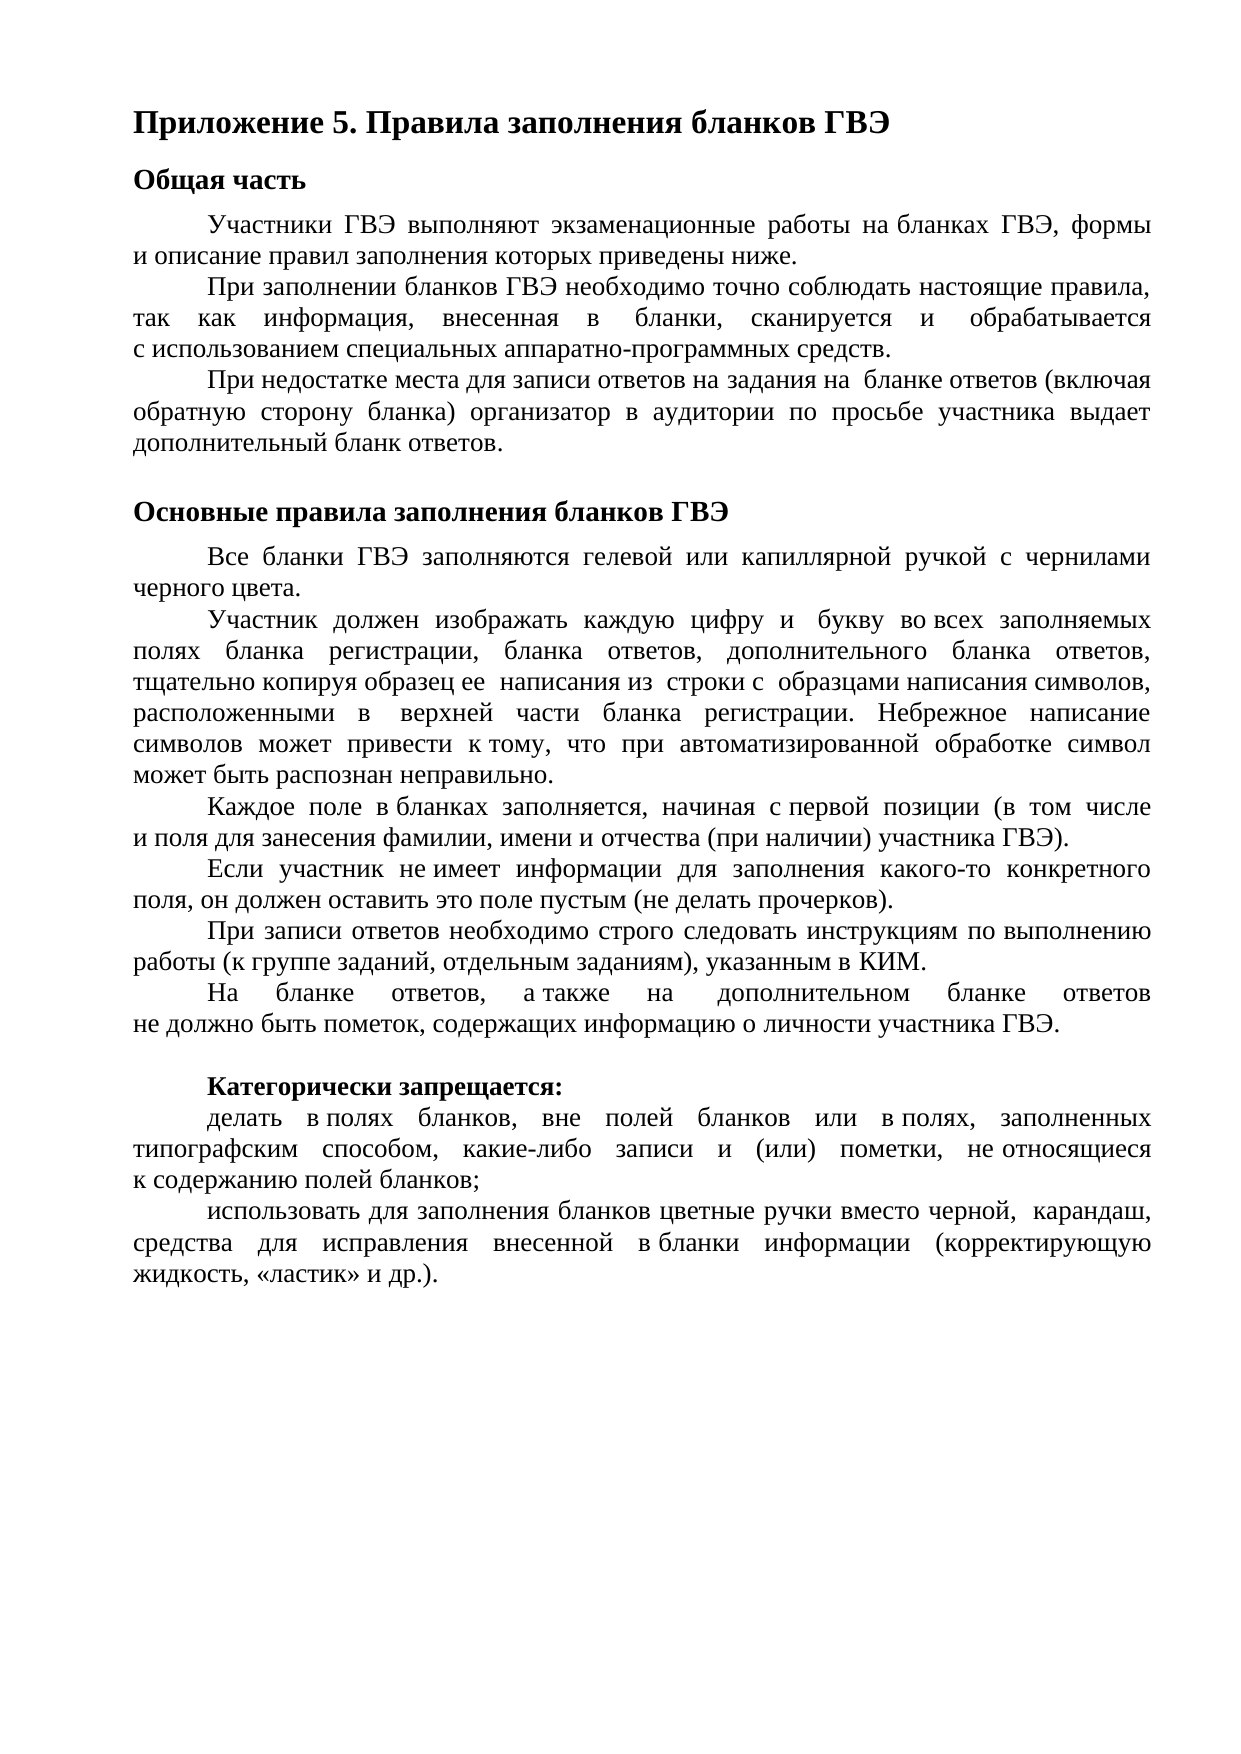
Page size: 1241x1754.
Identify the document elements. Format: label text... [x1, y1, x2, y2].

text Участник должен изображать каждую цифру и букву во всех заполняемых полях бланка регистрации, бланка ответов, дополнительного бланка ответов, тщательно копируя образец ее написания из строки с образцами написания символов, расположенными в верхней части бланка регистрации. Небрежное написание символов может привести к тому, что при автоматизированной обработке символ может быть распознан неправильно. [133, 603, 1152, 789]
text использовать для заполнения бланков цветные ручки вместо черной, карандаш, средства для исправления внесенной в бланки информации (корректирующую жидкость, «ластик» и др.). [133, 1194, 1152, 1288]
text Каждое поле в бланках заполняется, начиная с первой позиции (в том числе и поля для занесения фамилии, имени и отчества (при наличии) участника ГВЭ). [133, 789, 1152, 852]
text На бланке ответов, а также на дополнительном бланке ответов не должно быть пометок, содержащих информацию о личности участника ГВЭ. [133, 976, 1152, 1039]
text Если участник не имеет информации для заполнения какого-то конкретного поля, он должен оставить это поле пустым (не делать прочерков). [133, 852, 1152, 914]
text При недостатке места для записи ответов на задания на бланке ответов (включая обратную сторону бланка) организатор в аудитории по просьбе участника выдает дополнительный бланк ответов. [133, 363, 1152, 457]
text Приложение 5. Правила заполнения бланков ГВЭ [133, 103, 1152, 141]
text При записи ответов необходимо строго следовать инструкциям по выполнению работы (к группе заданий, отдельным заданиям), указанным в КИМ. [133, 914, 1152, 976]
text Основные правила заполнения бланков ГВЭ [133, 494, 1152, 528]
text Все бланки ГВЭ заполняются гелевой или капиллярной ручкой с чернилами черного цвета. [133, 540, 1152, 603]
text Общая часть [133, 162, 1152, 195]
text При заполнении бланков ГВЭ необходимо точно соблюдать настоящие правила, так как информация, внесенная в бланки, сканируется и обрабатывается с использованием специальных аппаратно-программных средств. [133, 270, 1152, 363]
text Участники ГВЭ выполняют экзаменационные работы на бланках ГВЭ, формы и описание правил заполнения которых приведены ниже. [133, 208, 1152, 270]
text делать в полях бланков, вне полей бланков или в полях, заполненных типографским способом, какие-либо записи и (или) пометки, не относящиеся к содержанию полей бланков; [133, 1101, 1152, 1194]
text Категорически запрещается: [133, 1070, 1152, 1101]
